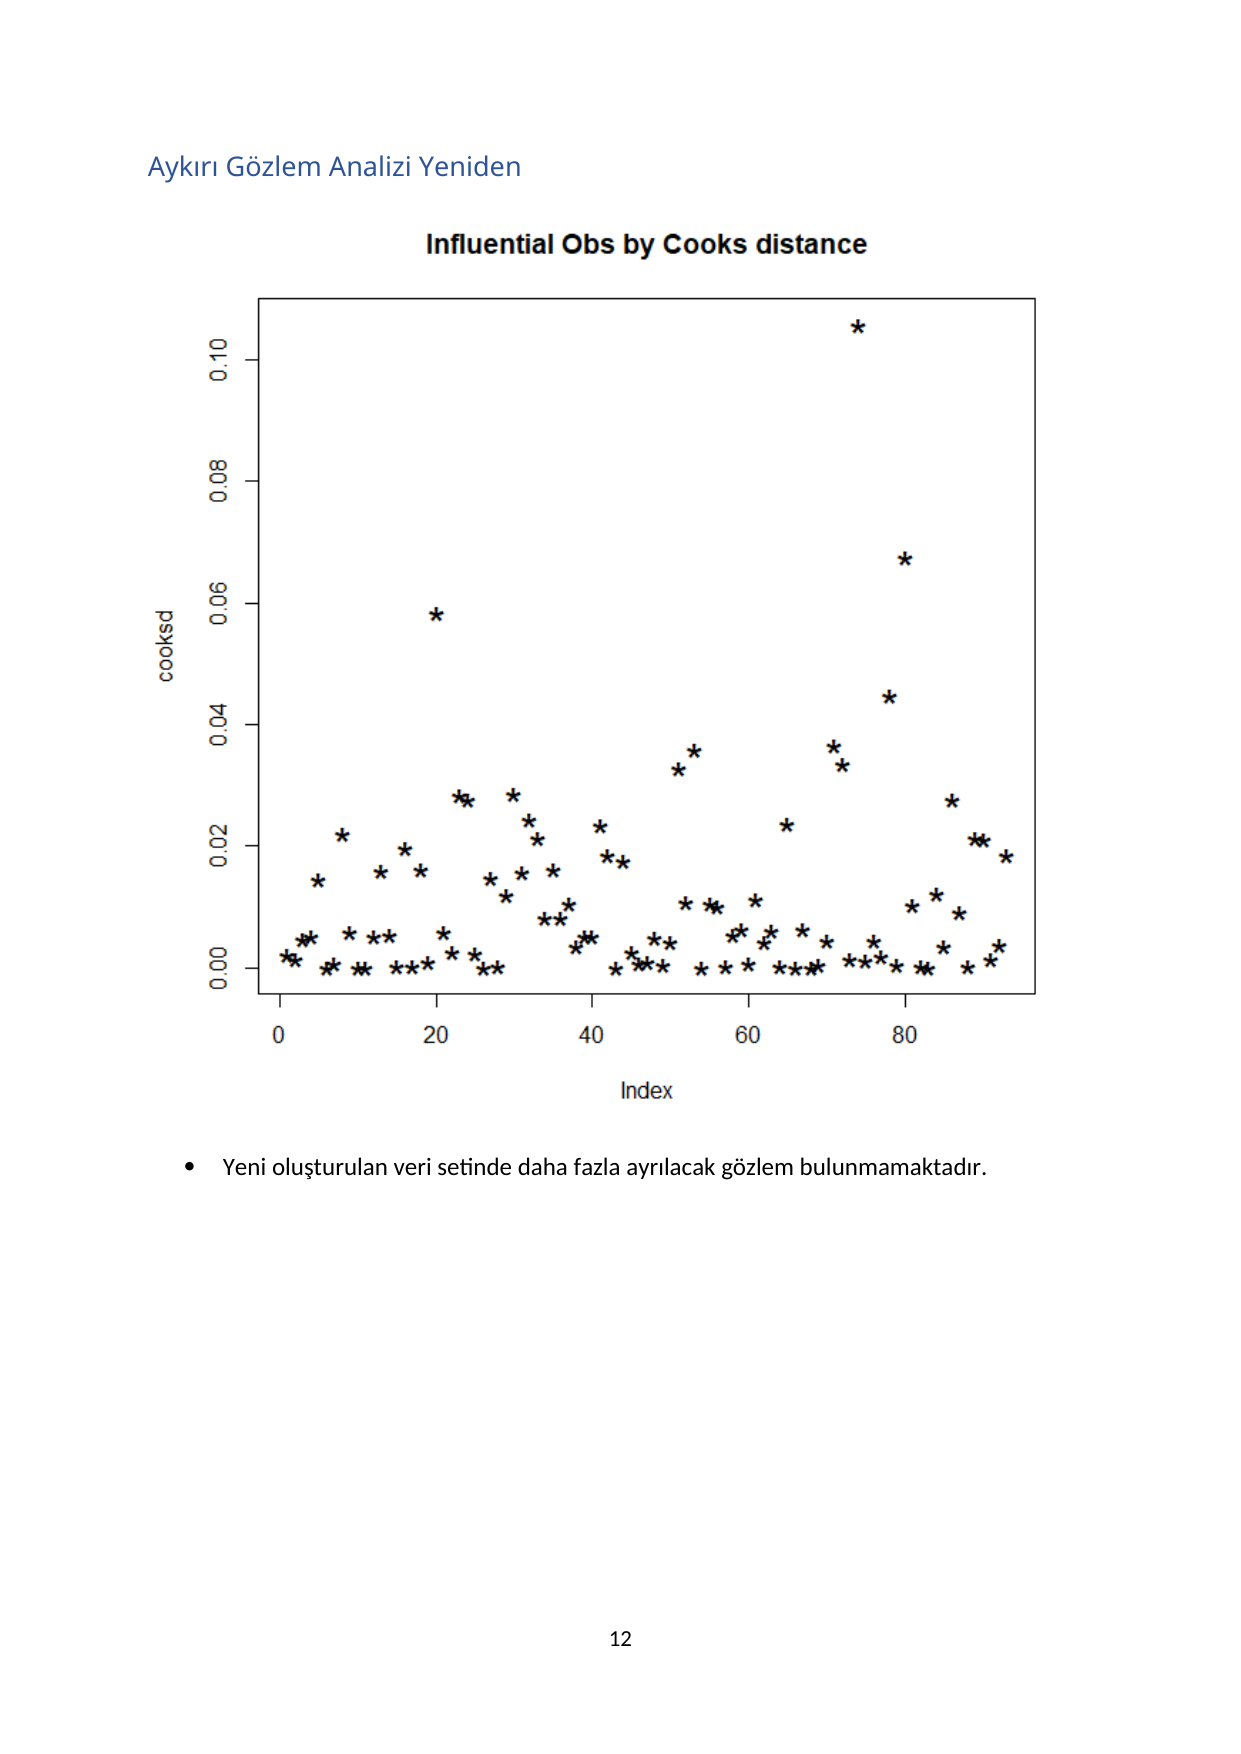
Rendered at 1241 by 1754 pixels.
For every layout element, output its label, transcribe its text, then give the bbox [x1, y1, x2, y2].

list Yeni oluşturulan veri setinde daha fazla ayrılacak gözlem bulunmamaktadır. [185, 1151, 1093, 1182]
subtitle Aykırı Gözlem Analizi Yeniden [148, 148, 1093, 184]
picture [147, 187, 1093, 1133]
